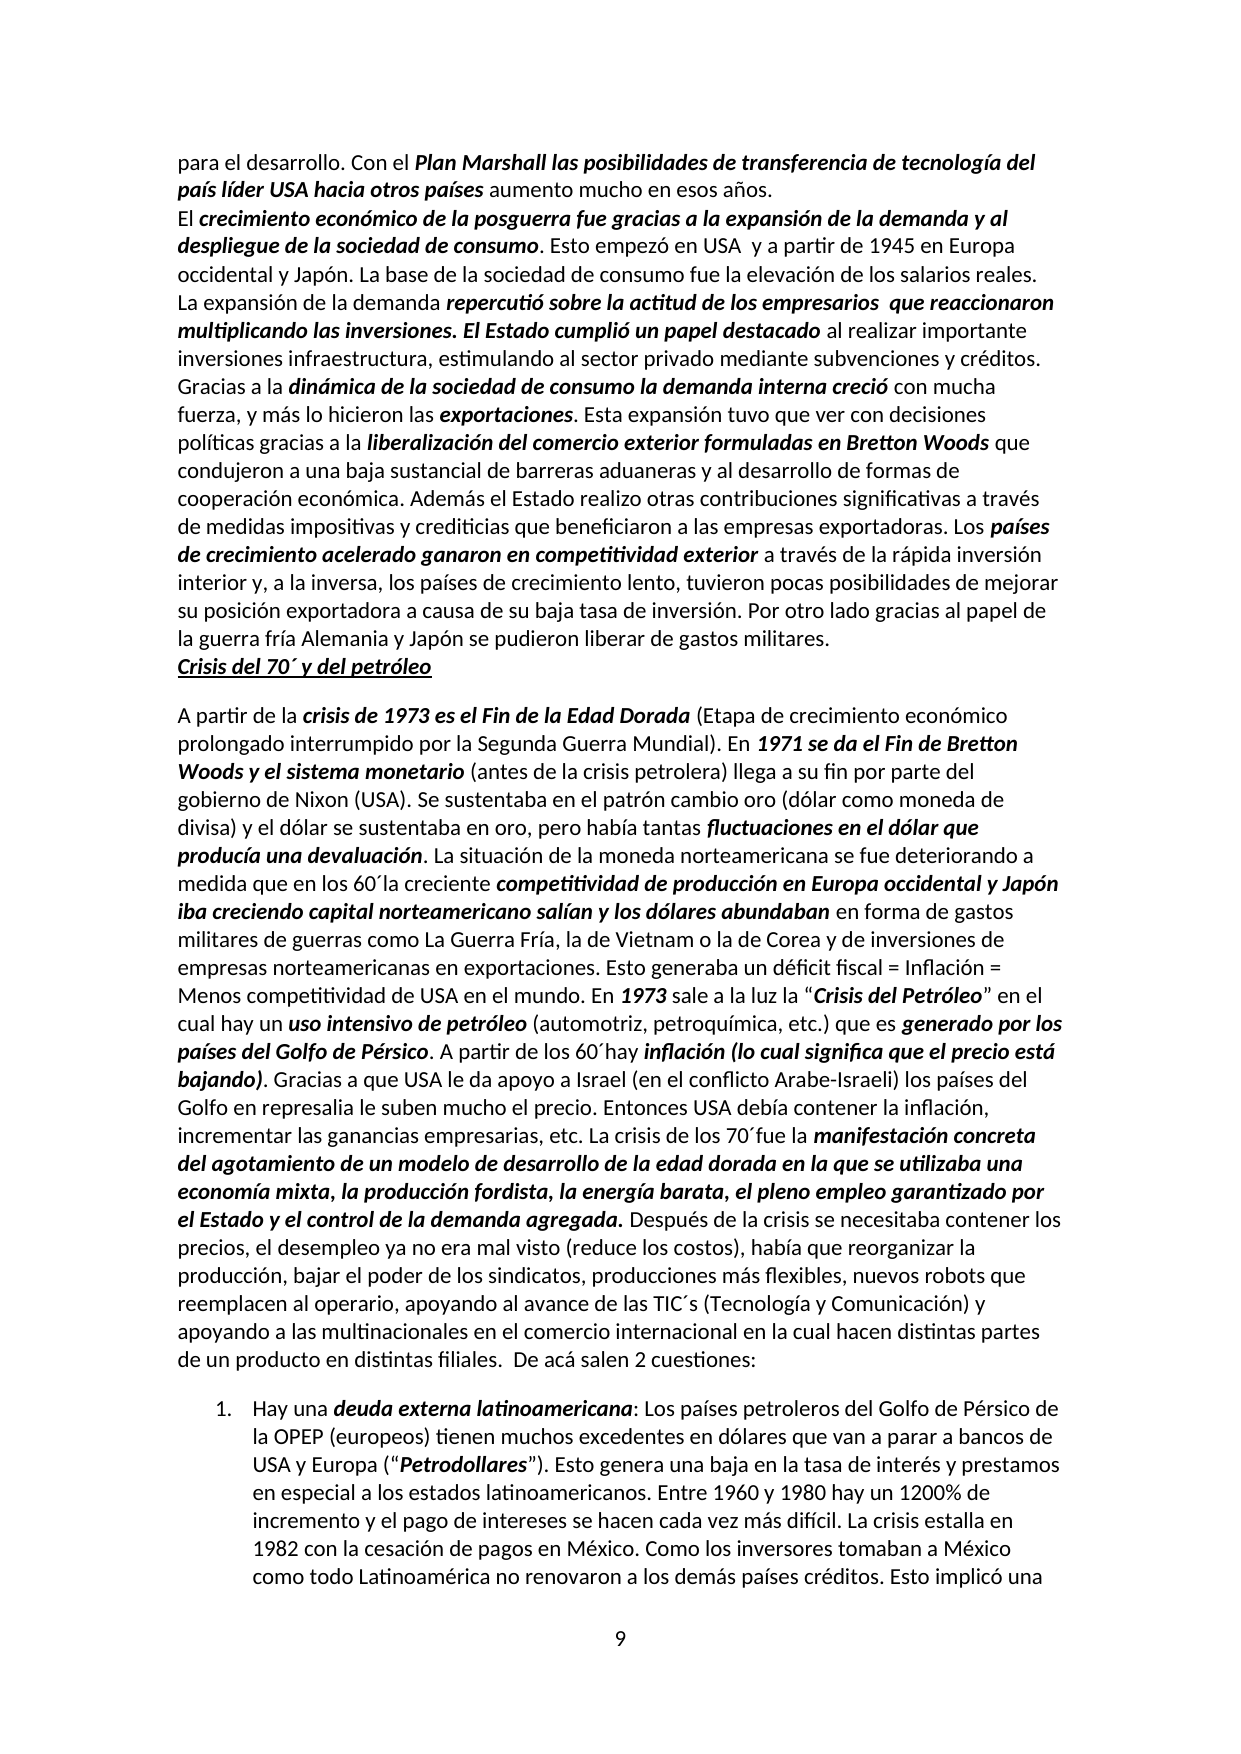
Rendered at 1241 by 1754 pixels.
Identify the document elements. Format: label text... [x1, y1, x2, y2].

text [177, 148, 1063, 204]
text Crisis del 70´ y del petróleo [177, 652, 1063, 680]
text A partir de la crisis de 1973 es el Fin de la Edad Dorada (Etapa de crecimiento económico prolongado interrumpido por la Segunda Guerra Mundial). En 1971 se da el Fin de Bretton Woods y el sistema monetario (antes de la crisis petrolera) llega a su fin por parte del gobierno de Nixon (USA). Se sustentaba en el patrón cambio oro (dólar como moneda de divisa) y el dólar se sustentaba en oro, pero había tantas fluctuaciones en el dólar que producía una devaluación. La situación de la moneda norteamericana se fue deteriorando a medida que en los 60´la creciente competitividad de producción en Europa occidental y Japón iba creciendo capital norteamericano salían y los dólares abundaban en forma de gastos militares de guerras como La Guerra Fría, la de Vietnam o la de Corea y de inversiones de empresas norteamericanas en exportaciones. Esto generaba un déficit fiscal = Inflación = Menos competitividad de USA en el mundo. En 1973 sale a la luz la “Crisis del Petróleo” en el cual hay un uso intensivo de petróleo (automotriz, petroquímica, etc.) que es generado por los países del Golfo de Pérsico. A partir de los 60´hay inflación (lo cual significa que el precio está bajando). Gracias a que USA le da apoyo a Israel (en el conflicto Arabe-Israeli) los países del Golfo en represalia le suben mucho el precio. Entonces USA debía contener la inflación, incrementar las ganancias empresarias, etc. La crisis de los 70´fue la manifestación concreta del agotamiento de un modelo de desarrollo de la edad dorada en la que se utilizaba una economía mixta, la producción fordista, la energía barata, el pleno empleo garantizado por el Estado y el control de la demanda agregada. Después de la crisis se necesitaba contener los precios, el desempleo ya no era mal visto (reduce los costos), había que reorganizar la producción, bajar el poder de los sindicatos, producciones más flexibles, nuevos robots que reemplacen al operario, apoyando al avance de las TIC´s (Tecnología y Comunicación) y apoyando a las multinacionales en el comercio internacional en la cual hacen distintas partes de un producto en distintas filiales. De acá salen 2 cuestiones: [177, 701, 1063, 1373]
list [215, 1394, 1063, 1590]
text El crecimiento económico de la posguerra fue gracias a la expansión de la demanda y al despliegue de la sociedad de consumo. Esto empezó en USA y a partir de 1945 en Europa occidental y Japón. La base de la sociedad de consumo fue la elevación de los salarios reales. La expansión de la demanda repercutió sobre la actitud de los empresarios que reaccionaron multiplicando las inversiones. El Estado cumplió un papel destacado al realizar importante inversiones infraestructura, estimulando al sector privado mediante subvenciones y créditos. Gracias a la dinámica de la sociedad de consumo la demanda interna creció con mucha fuerza, y más lo hicieron las exportaciones. Esta expansión tuvo que ver con decisiones políticas gracias a la liberalización del comercio exterior formuladas en Bretton Woods que condujeron a una baja sustancial de barreras aduaneras y al desarrollo de formas de cooperación económica. Además el Estado realizo otras contribuciones significativas a través de medidas impositivas y crediticias que beneficiaron a las empresas exportadoras. Los países de crecimiento acelerado ganaron en competitividad exterior a través de la rápida inversión interior y, a la inversa, los países de crecimiento lento, tuvieron pocas posibilidades de mejorar su posición exportadora a causa de su baja tasa de inversión. Por otro lado gracias al papel de la guerra fría Alemania y Japón se pudieron liberar de gastos militares. [177, 204, 1063, 652]
